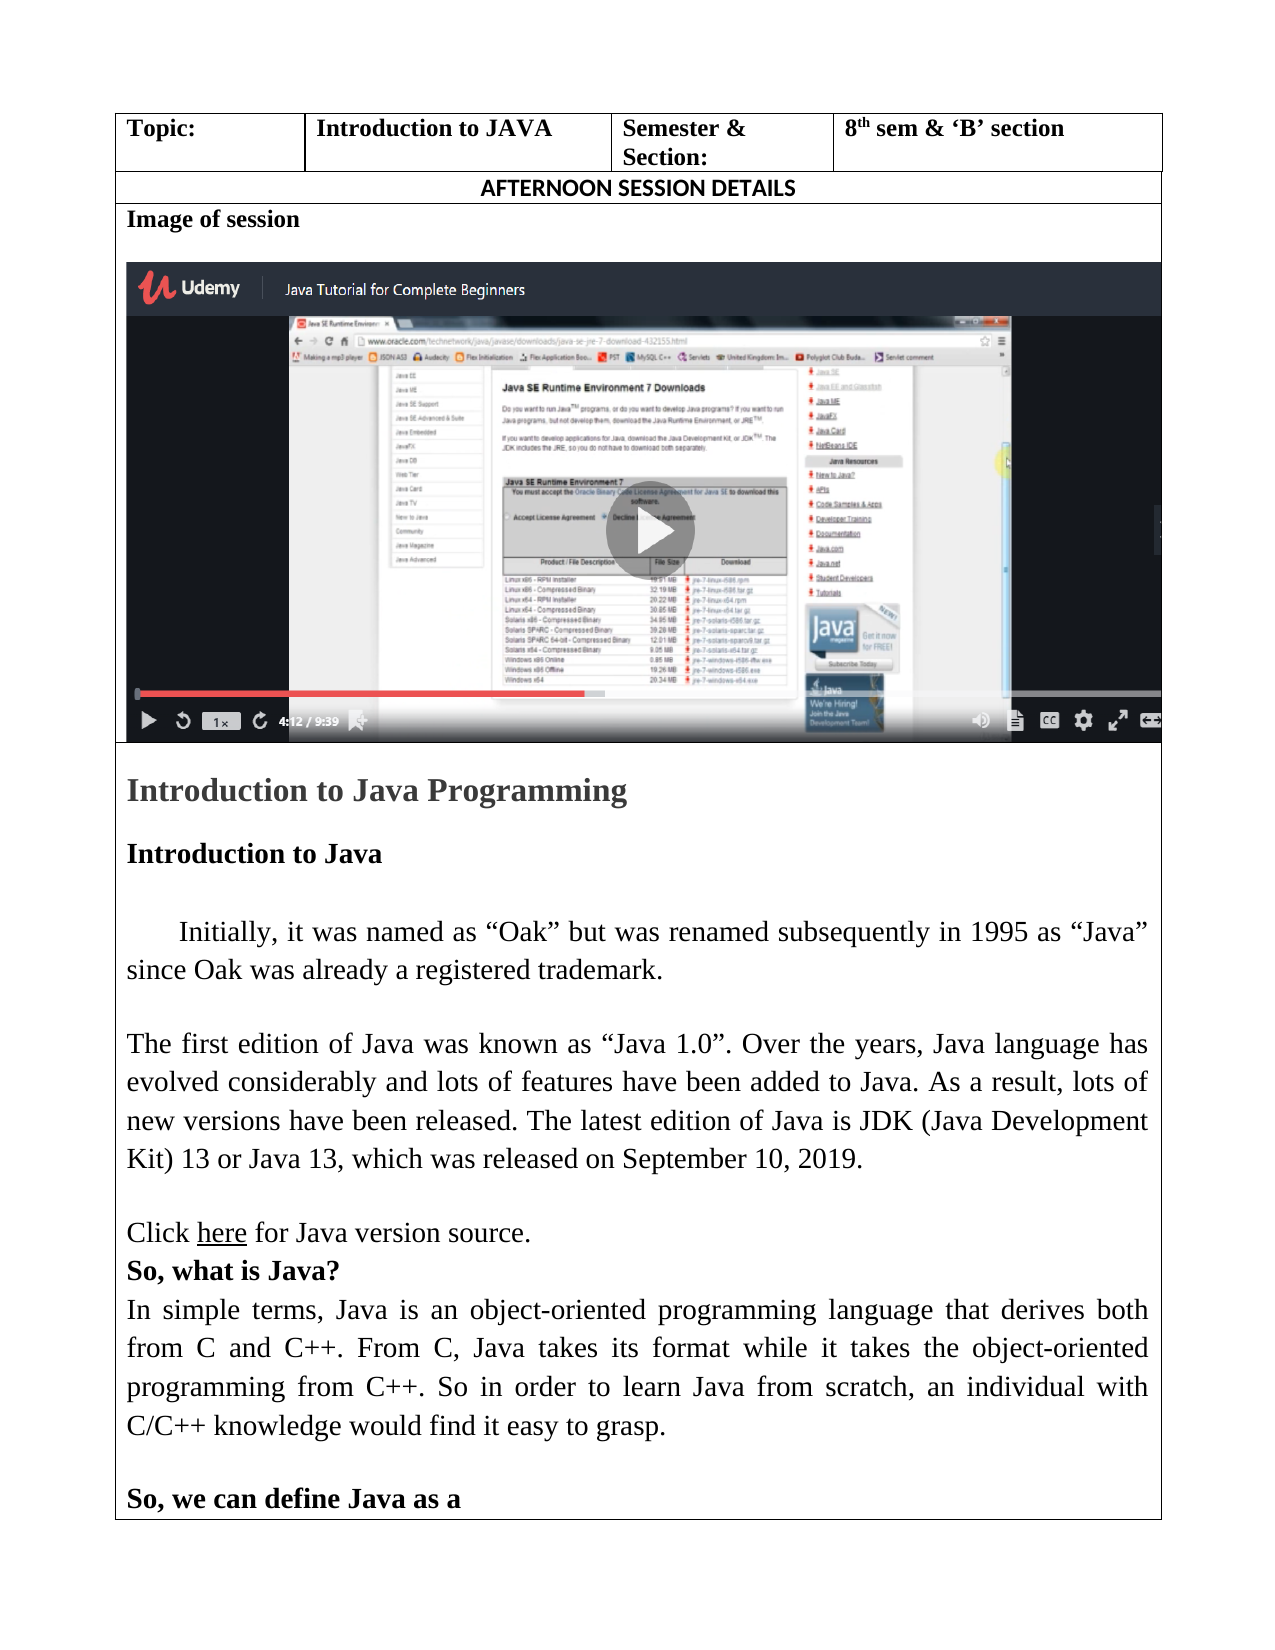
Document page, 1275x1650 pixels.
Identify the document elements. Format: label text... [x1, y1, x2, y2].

table_cell Semester & Section: [612, 114, 833, 171]
table_cell 8th sem & ‘B’ section [834, 114, 1162, 171]
table_cell Image of session [116, 204, 1161, 742]
table_cell Introduction to JAVA [306, 114, 611, 171]
table_cell AFTERNOON SESSION DETAILS [116, 172, 1161, 203]
table_cell Topic: [116, 114, 304, 171]
picture [126, 262, 1162, 742]
